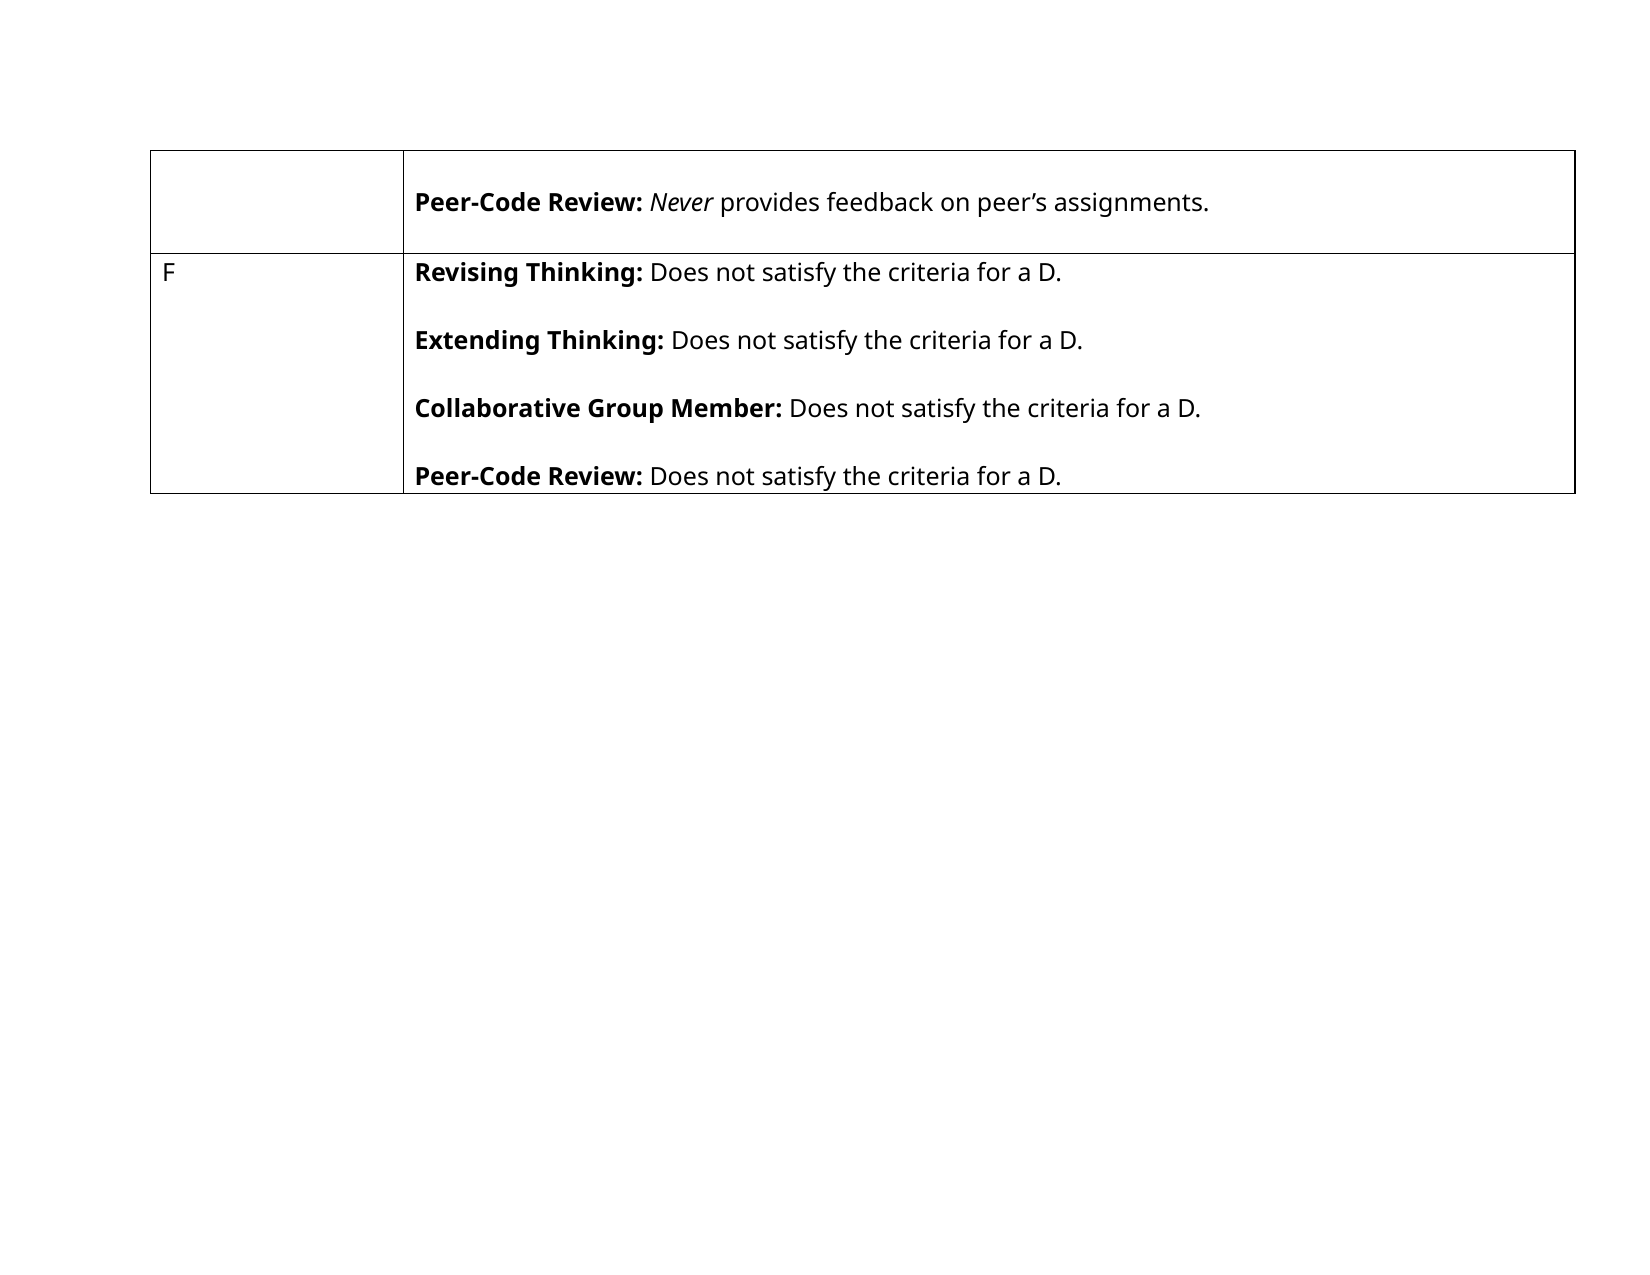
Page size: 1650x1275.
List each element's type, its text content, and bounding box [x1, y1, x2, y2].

table_cell Revising Thinking: Does not satisfy the criteria for a D. Extending Thinking: Does not satisfy the criteria for a D. Collaborative Group Member: Does not satisfy the criteria for a D. Peer-Code Review: Does not satisfy the criteria for a D. [404, 254, 1574, 493]
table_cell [404, 151, 1574, 253]
table_cell F [151, 254, 403, 493]
table_cell D [151, 151, 403, 253]
